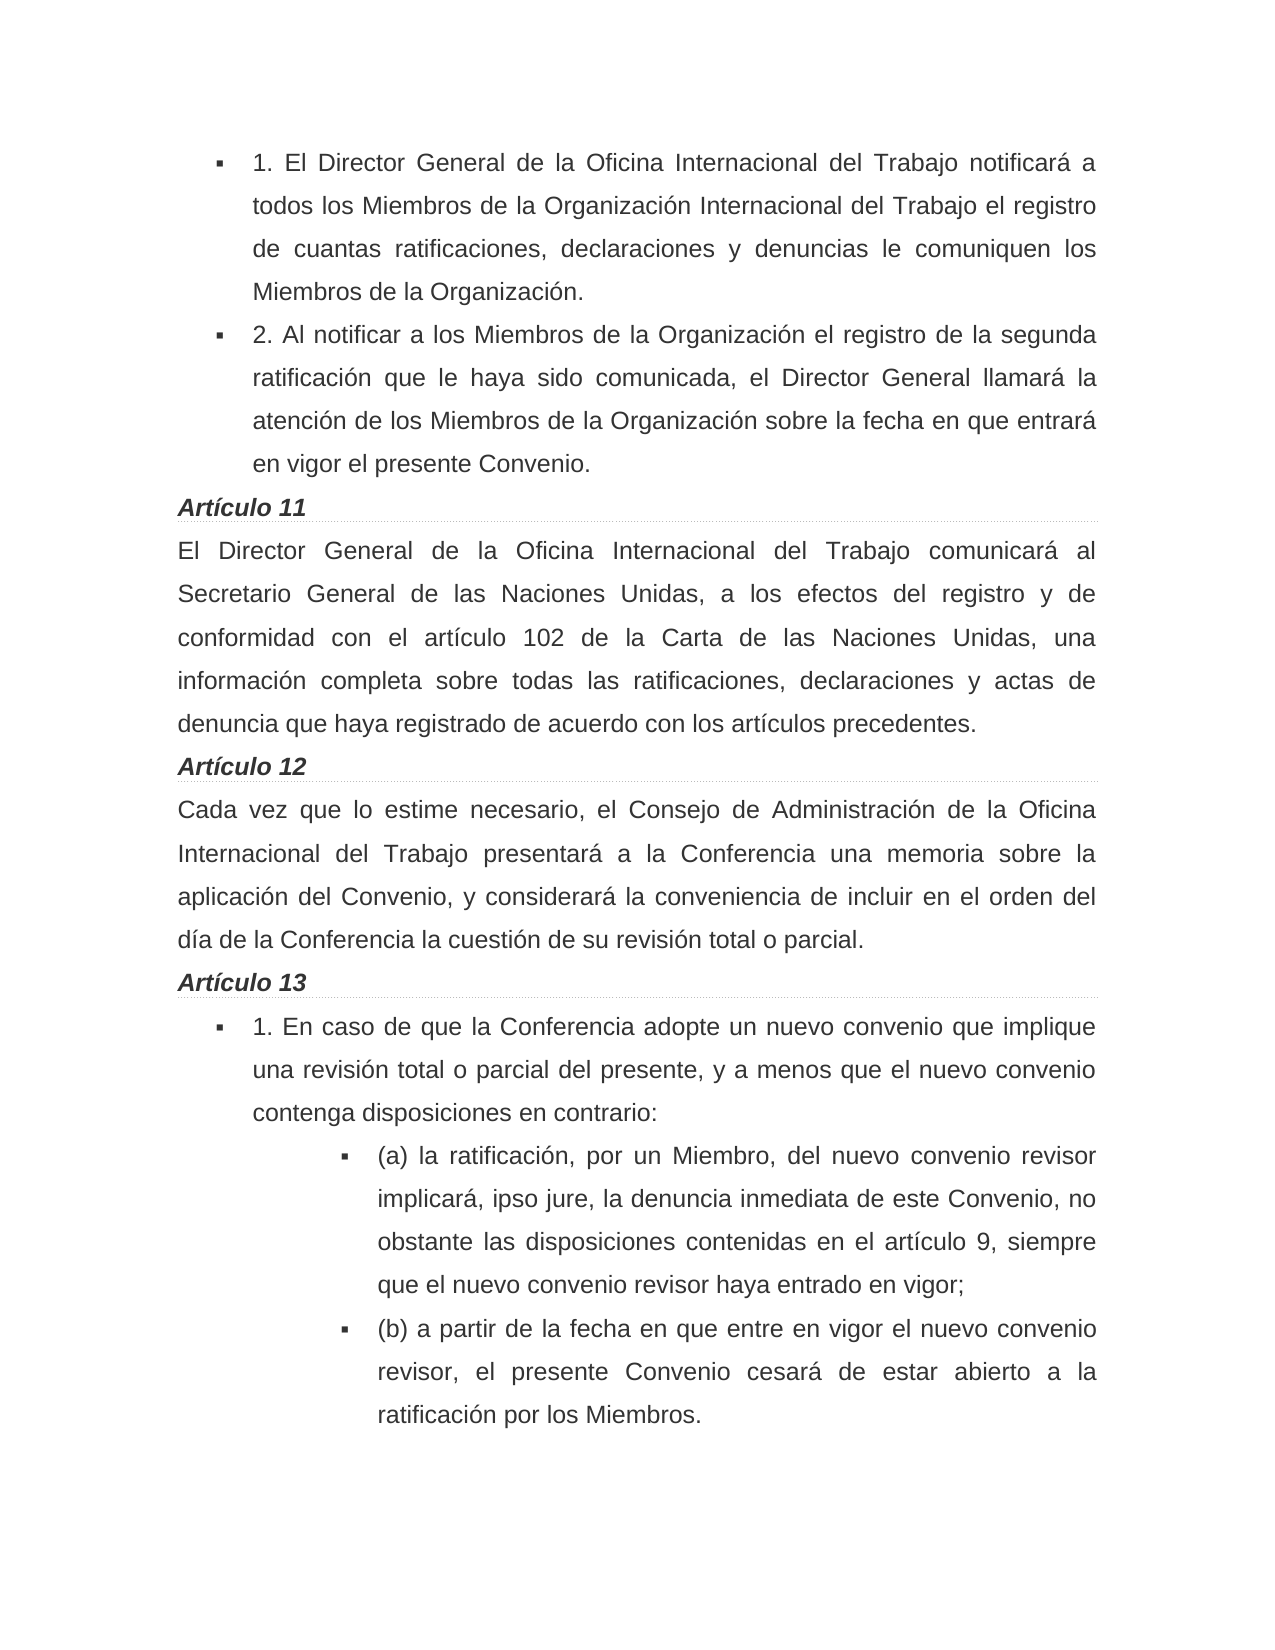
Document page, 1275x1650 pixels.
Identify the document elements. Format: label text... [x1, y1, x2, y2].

list 2. Al notificar a los Miembros de la Organización el registro de la segunda ratificación que le haya sido comunicada, el Director General llamará la atención de los Miembros de la Organización sobre la fecha en que entrará en vigor el presente Convenio. [215, 320, 1098, 478]
text Artículo 13 [177, 968, 1098, 997]
text El Director General de la Oficina Internacional del Trabajo comunicará al Secretario General de las Naciones Unidas, a los efectos del registro y de conformidad con el artículo 102 de la Carta de las Naciones Unidas, una información completa sobre todas las ratificaciones, declaraciones y actas de denuncia que haya registrado de acuerdo con los artículos precedentes. [177, 536, 1098, 737]
list (a) la ratificación, por un Miembro, del nuevo convenio revisor implicará, ipso jure, la denuncia inmediata de este Convenio, no obstante las disposiciones contenidas en el artículo 9, siempre que el nuevo convenio revisor haya entrado en vigor; [340, 1141, 1098, 1299]
text Cada vez que lo estime necesario, el Consejo de Administración de la Oficina Internacional del Trabajo presentará a la Conferencia una memoria sobre la aplicación del Convenio, y considerará la conveniencia de incluir en el orden del día de la Conferencia la cuestión de su revisión total o parcial. [177, 796, 1098, 954]
list 1. En caso de que la Conferencia adopte un nuevo convenio que implique una revisión total o parcial del presente, y a menos que el nuevo convenio contenga disposiciones en contrario: [215, 1012, 1098, 1127]
list 1. El Director General de la Oficina Internacional del Trabajo notificará a todos los Miembros de la Organización Internacional del Trabajo el registro de cuantas ratificaciones, declaraciones y denuncias le comuniquen los Miembros de la Organización. [215, 148, 1098, 306]
text Artículo 12 [177, 752, 1098, 781]
list (b) a partir de la fecha en que entre en vigor el nuevo convenio revisor, el presente Convenio cesará de estar abierto a la ratificación por los Miembros. [340, 1313, 1098, 1428]
text Artículo 11 [177, 493, 1098, 522]
